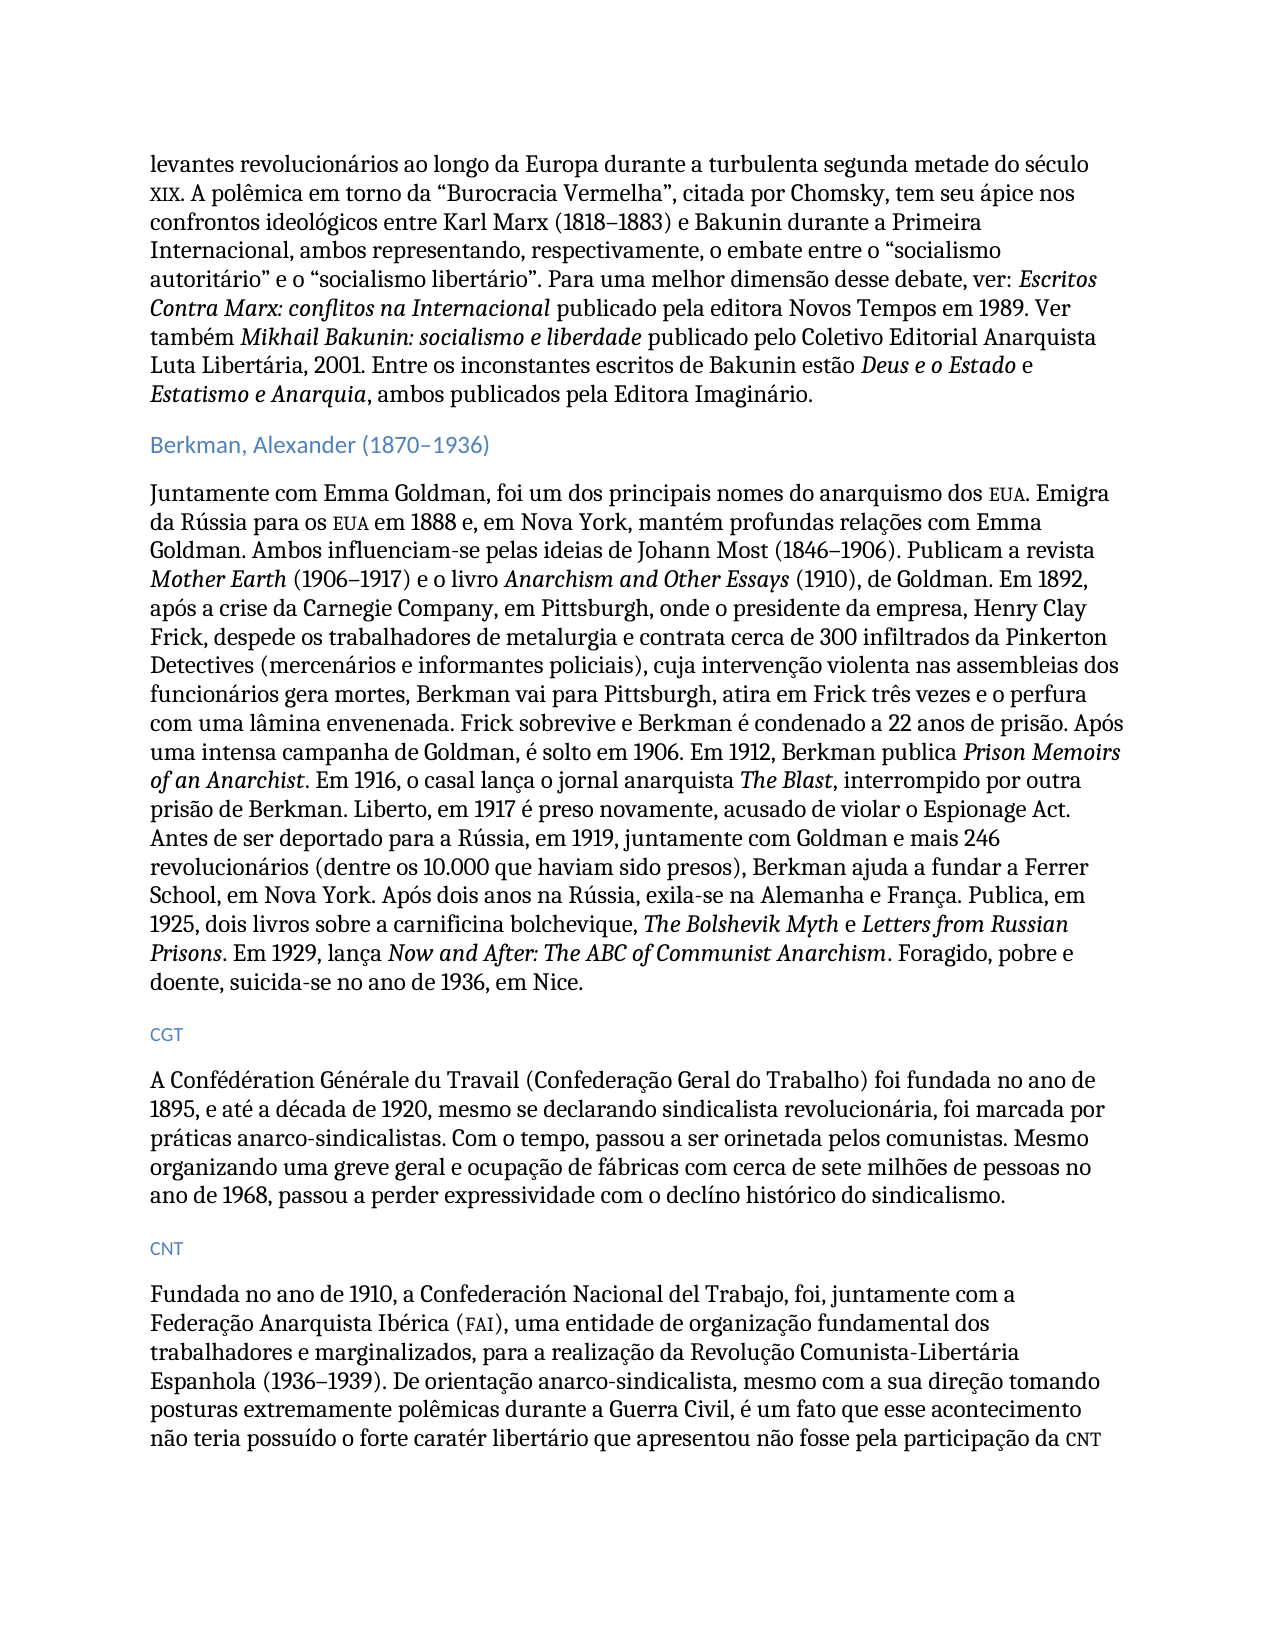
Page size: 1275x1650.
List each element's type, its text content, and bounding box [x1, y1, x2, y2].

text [150, 150, 1125, 409]
text Juntamente com Emma Goldman, foi um dos principais nomes do anarquismo dos eua. Emigra da Rússia para os eua em 1888 e, em Nova York, mantém profundas relações com Emma Goldman. Ambos influenciam-se pelas ideias de Johann Most (1846–1906). Publicam a revista Mother Earth (1906–1917) e o livro Anarchism and Other Essays (1910), de Goldman. Em 1892, após a crise da Carnegie Company, em Pittsburgh, onde o presidente da empresa, Henry Clay Frick, despede os trabalhadores de metalurgia e contrata cerca de 300 infiltrados da Pinkerton Detectives (mercenários e informantes policiais), cuja intervenção violenta nas assembleias dos funcionários gera mortes, Berkman vai para Pittsburgh, atira em Frick três vezes e o perfura com uma lâmina envenenada. Frick sobrevive e Berkman é condenado a 22 anos de prisão. Após uma intensa campanha de Goldman, é solto em 1906. Em 1912, Berkman publica Prison Memoirs of an Anarchist. Em 1916, o casal lança o jornal anarquista The Blast, interrompido por outra prisão de Berkman. Liberto, em 1917 é preso novamente, acusado de violar o Espionage Act. Antes de ser deportado para a Rússia, em 1919, juntamente com Goldman e mais 246 revolucionários (dentre os 10.000 que haviam sido presos), Berkman ajuda a fundar a Ferrer School, em Nova York. Após dois anos na Rússia, exila-se na Alemanha e França. Publica, em 1925, dois livros sobre a carnificina bolchevique, The Bolshevik Myth e Letters from Russian Prisons. Em 1929, lança Now and After: The ABC of Communist Anarchism. Foragido, pobre e doente, suicida-se no ano de 1936, em Nice. [150, 479, 1125, 996]
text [150, 1280, 1125, 1453]
subtitle Berkman, Alexander (1870–1936) [150, 429, 1125, 460]
text A Confédération Générale du Travail (Confederação Geral do Trabalho) foi fundada no ano de 1895, e até a década de 1920, mesmo se declarando sindicalista revolucionária, foi marcada por práticas anarco-sindicalistas. Com o tempo, passou a ser orinetada pelos comunistas. Mesmo organizando uma greve geral e ocupação de fábricas com cerca de sete milhões de pessoas no ano de 1968, passou a perder expressividade com o declíno histórico do sindicalismo. [150, 1066, 1125, 1210]
subtitle cnt [150, 1231, 1125, 1262]
subtitle cgt [150, 1017, 1125, 1048]
